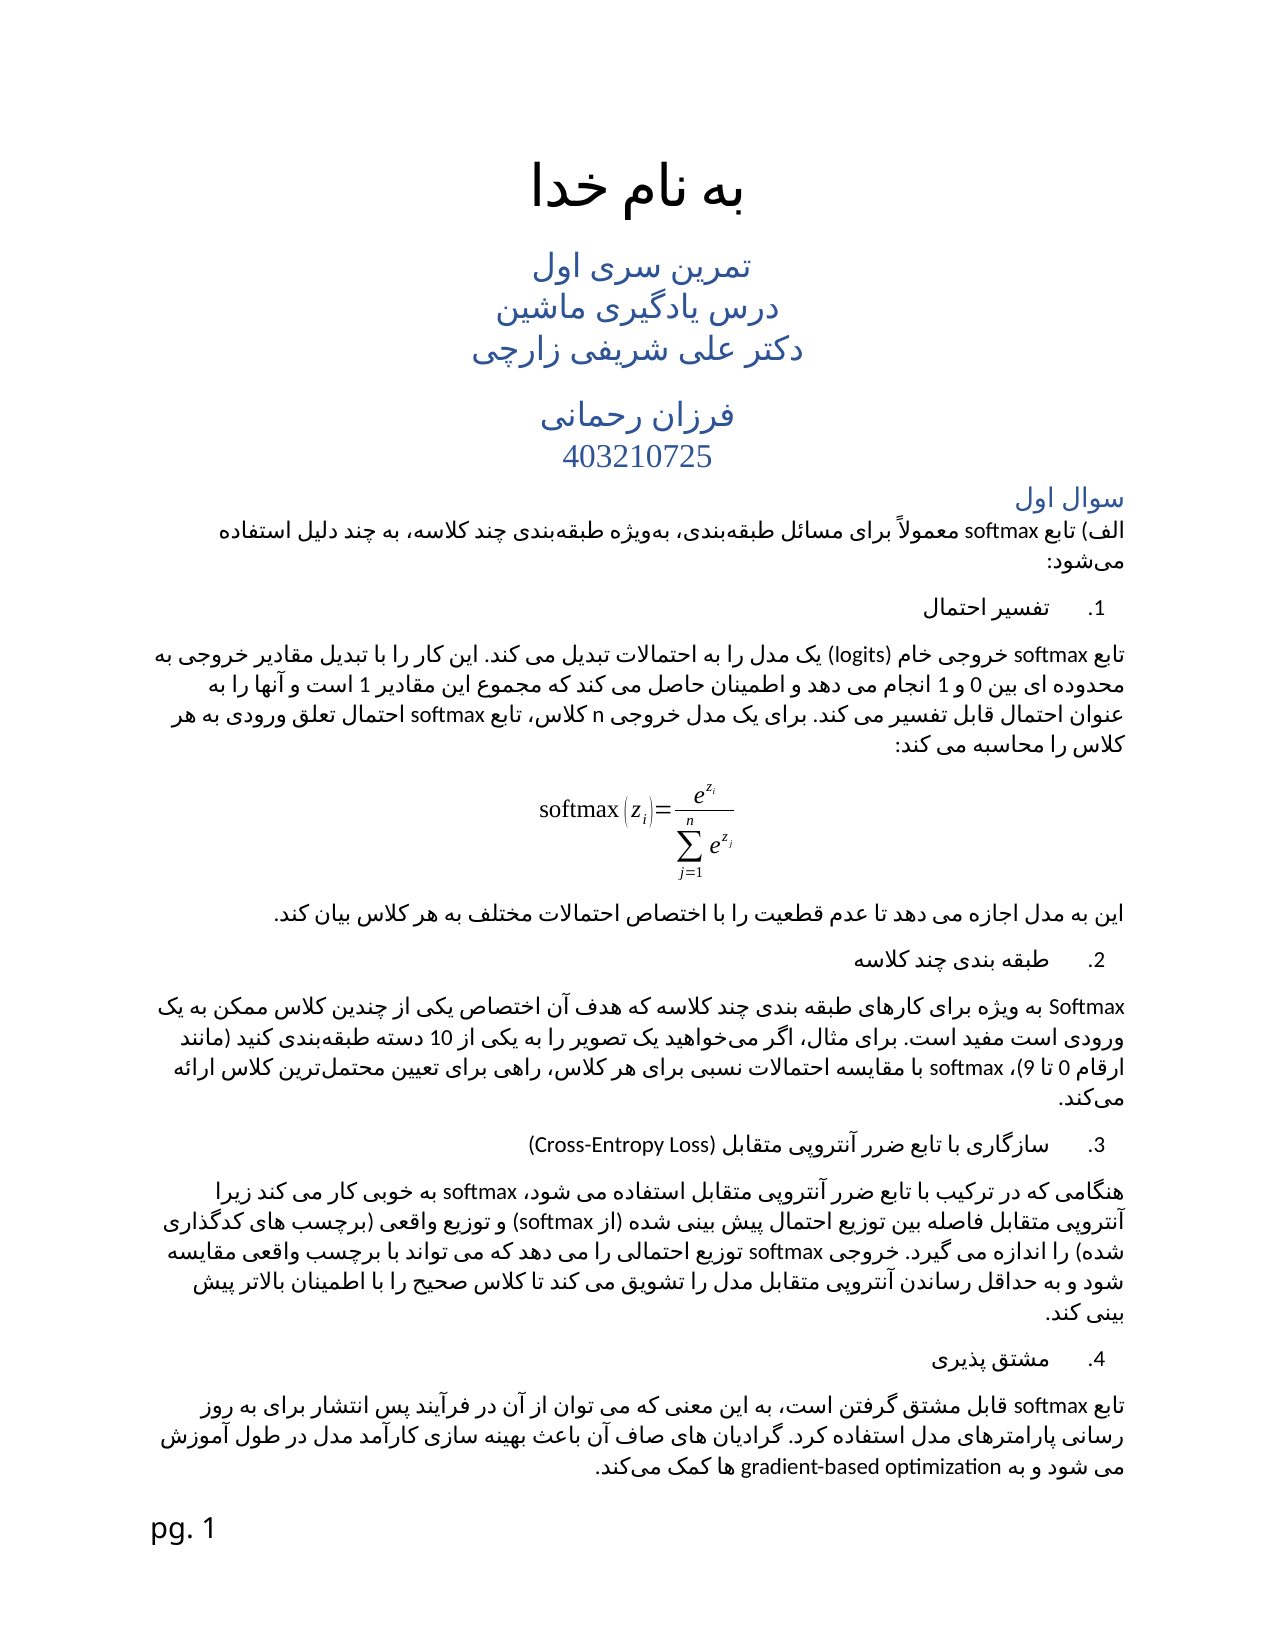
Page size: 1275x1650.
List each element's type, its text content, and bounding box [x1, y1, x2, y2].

text تابع softmax خروجی خام (logits) یک مدل را به احتمالات تبدیل می کند. این کار را با تبدیل مقادیر خروجی به محدوده ای بین 0 و 1 انجام می دهد و اطمینان حاصل می کند که مجموع این مقادیر 1 است و آنها را به عنوان احتمال قابل تفسیر می کند. برای یک مدل خروجی n کلاس، تابع softmax احتمال تعلق ورودی به هر کلاس را محاسبه می کند: [150, 640, 1125, 758]
subtitle تمرین سری اول درس یادگیری ماشین دکتر علی شریفی زارچی [150, 246, 1125, 367]
text این به مدل اجازه می دهد تا عدم قطعیت را با اختصاص احتمالات مختلف به هر کلاس بیان کند. [150, 899, 1125, 927]
subtitle فرزان رحمانی 403210725 [150, 395, 1125, 475]
text Softmax به ویژه برای کارهای طبقه بندی چند کلاسه که هدف آن اختصاص یکی از چندین کلاس ممکن به یک ورودی است مفید است. برای مثال، اگر می‌خواهید یک تصویر را به یکی از 10 دسته طبقه‌بندی کنید (مانند ارقام 0 تا 9)، softmax با مقایسه احتمالات نسبی برای هر کلاس، راهی برای تعیین محتمل‌ترین کلاس ارائه می‌کند. [150, 992, 1125, 1111]
list طبقه بندی چند کلاسه [150, 946, 1087, 973]
text الف) تابع softmax معمولاً برای مسائل طبقه‌بندی، به‌ویژه طبقه‌بندی چند کلاسه، به چند دلیل استفاده می‌شود: [150, 516, 1125, 574]
subtitle سوال اول [150, 482, 1125, 513]
text هنگامی که در ترکیب با تابع ضرر آنتروپی متقابل استفاده می شود، softmax به خوبی کار می کند زیرا آنتروپی متقابل فاصله بین توزیع احتمال پیش بینی شده (از softmax) و توزیع واقعی (برچسب های کدگذاری شده) را اندازه می گیرد. خروجی softmax توزیع احتمالی را می دهد که می تواند با برچسب واقعی مقایسه شود و به حداقل رساندن آنتروپی متقابل مدل را تشویق می کند تا کلاس صحیح را با اطمینان بالاتر پیش بینی کند. [150, 1177, 1125, 1326]
title به نام خدا [150, 150, 1125, 221]
text تابع softmax قابل مشتق گرفتن است، به این معنی که می توان از آن در فرآیند پس انتشار برای به روز رسانی پارامترهای مدل استفاده کرد. گرادیان های صاف آن باعث بهینه سازی کارآمد مدل در طول آموزش می شود و به gradient-based optimization ها کمک می‌کند. [150, 1391, 1125, 1480]
list تفسیر احتمال [150, 593, 1087, 621]
list سازگاری با تابع ضرر آنتروپی متقابل (Cross-Entropy Loss) [150, 1130, 1087, 1158]
list مشتق پذیری [150, 1344, 1087, 1372]
